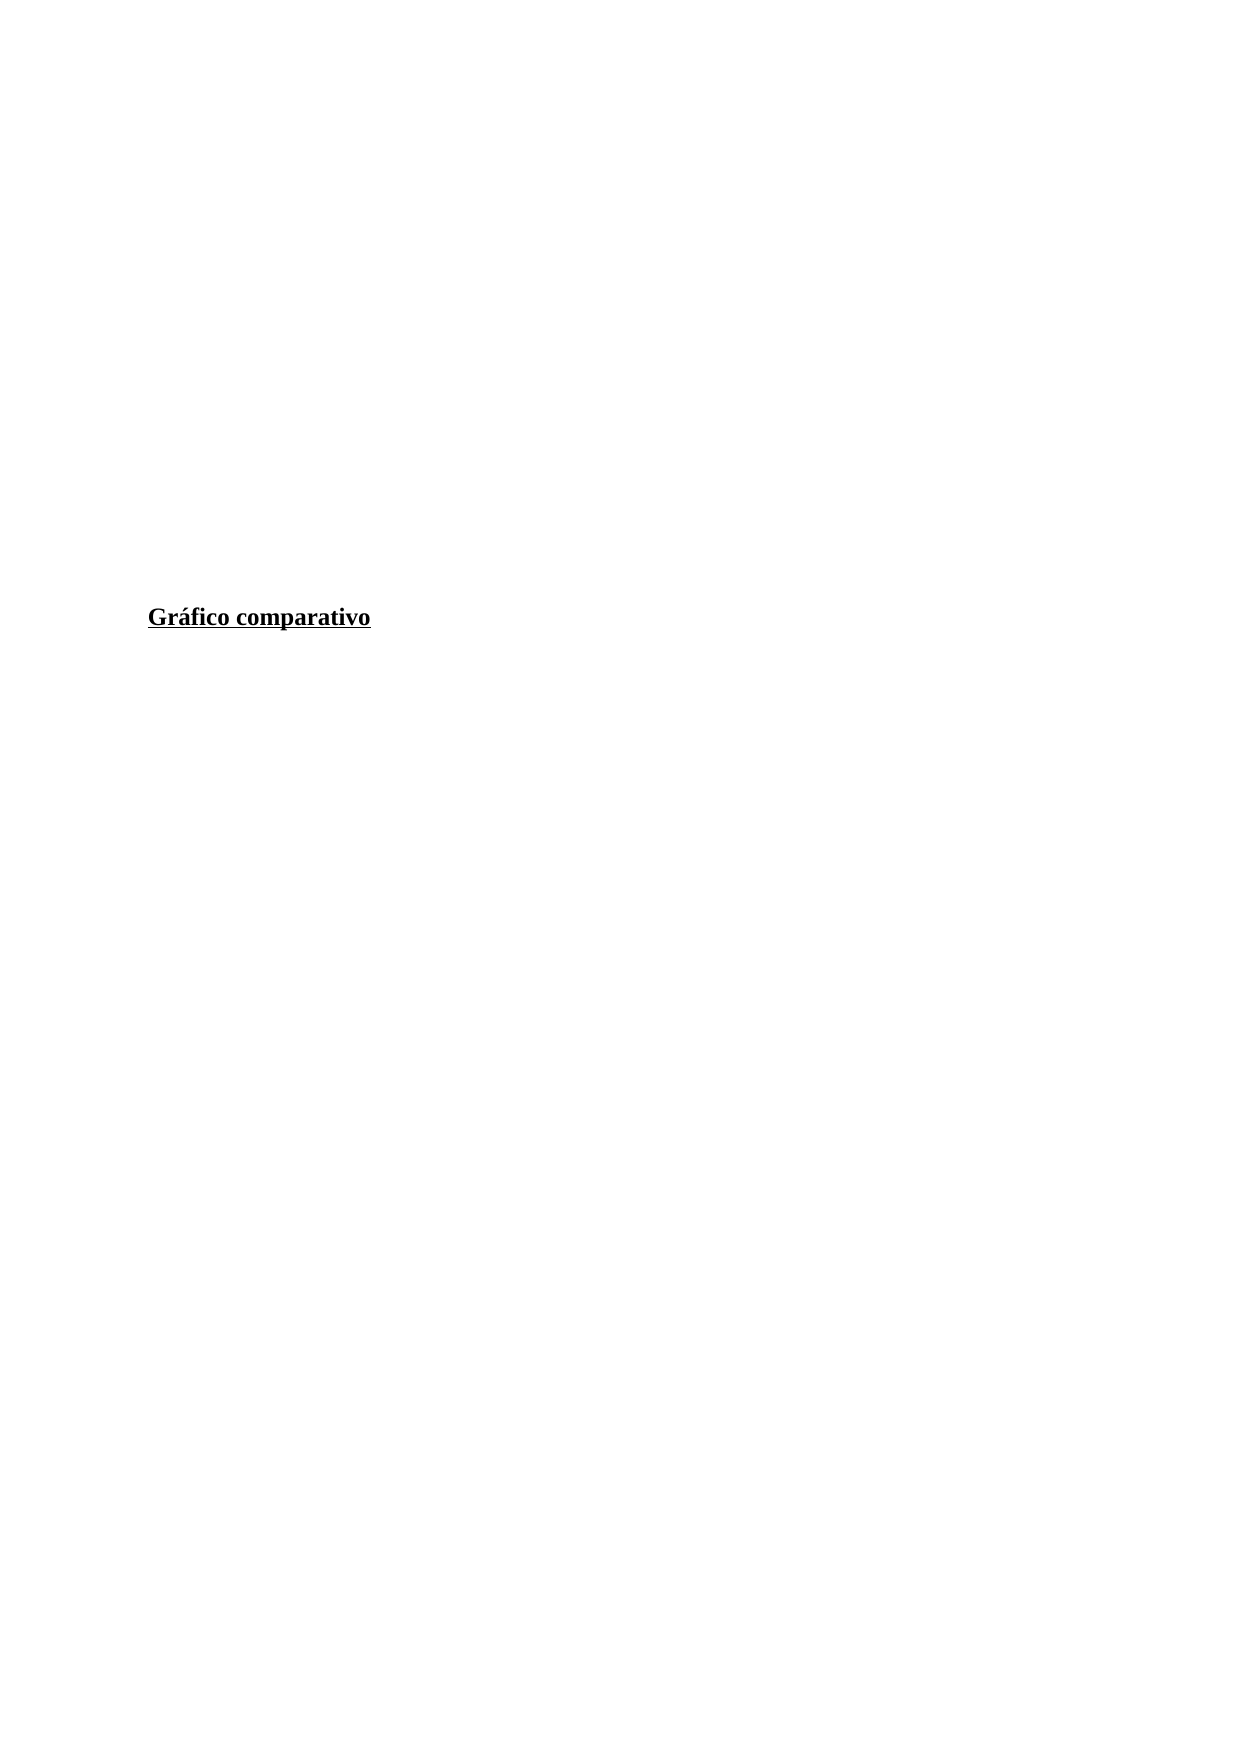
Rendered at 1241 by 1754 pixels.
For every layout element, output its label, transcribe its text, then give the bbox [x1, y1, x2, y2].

text Gráfico comparativo [148, 602, 1092, 631]
